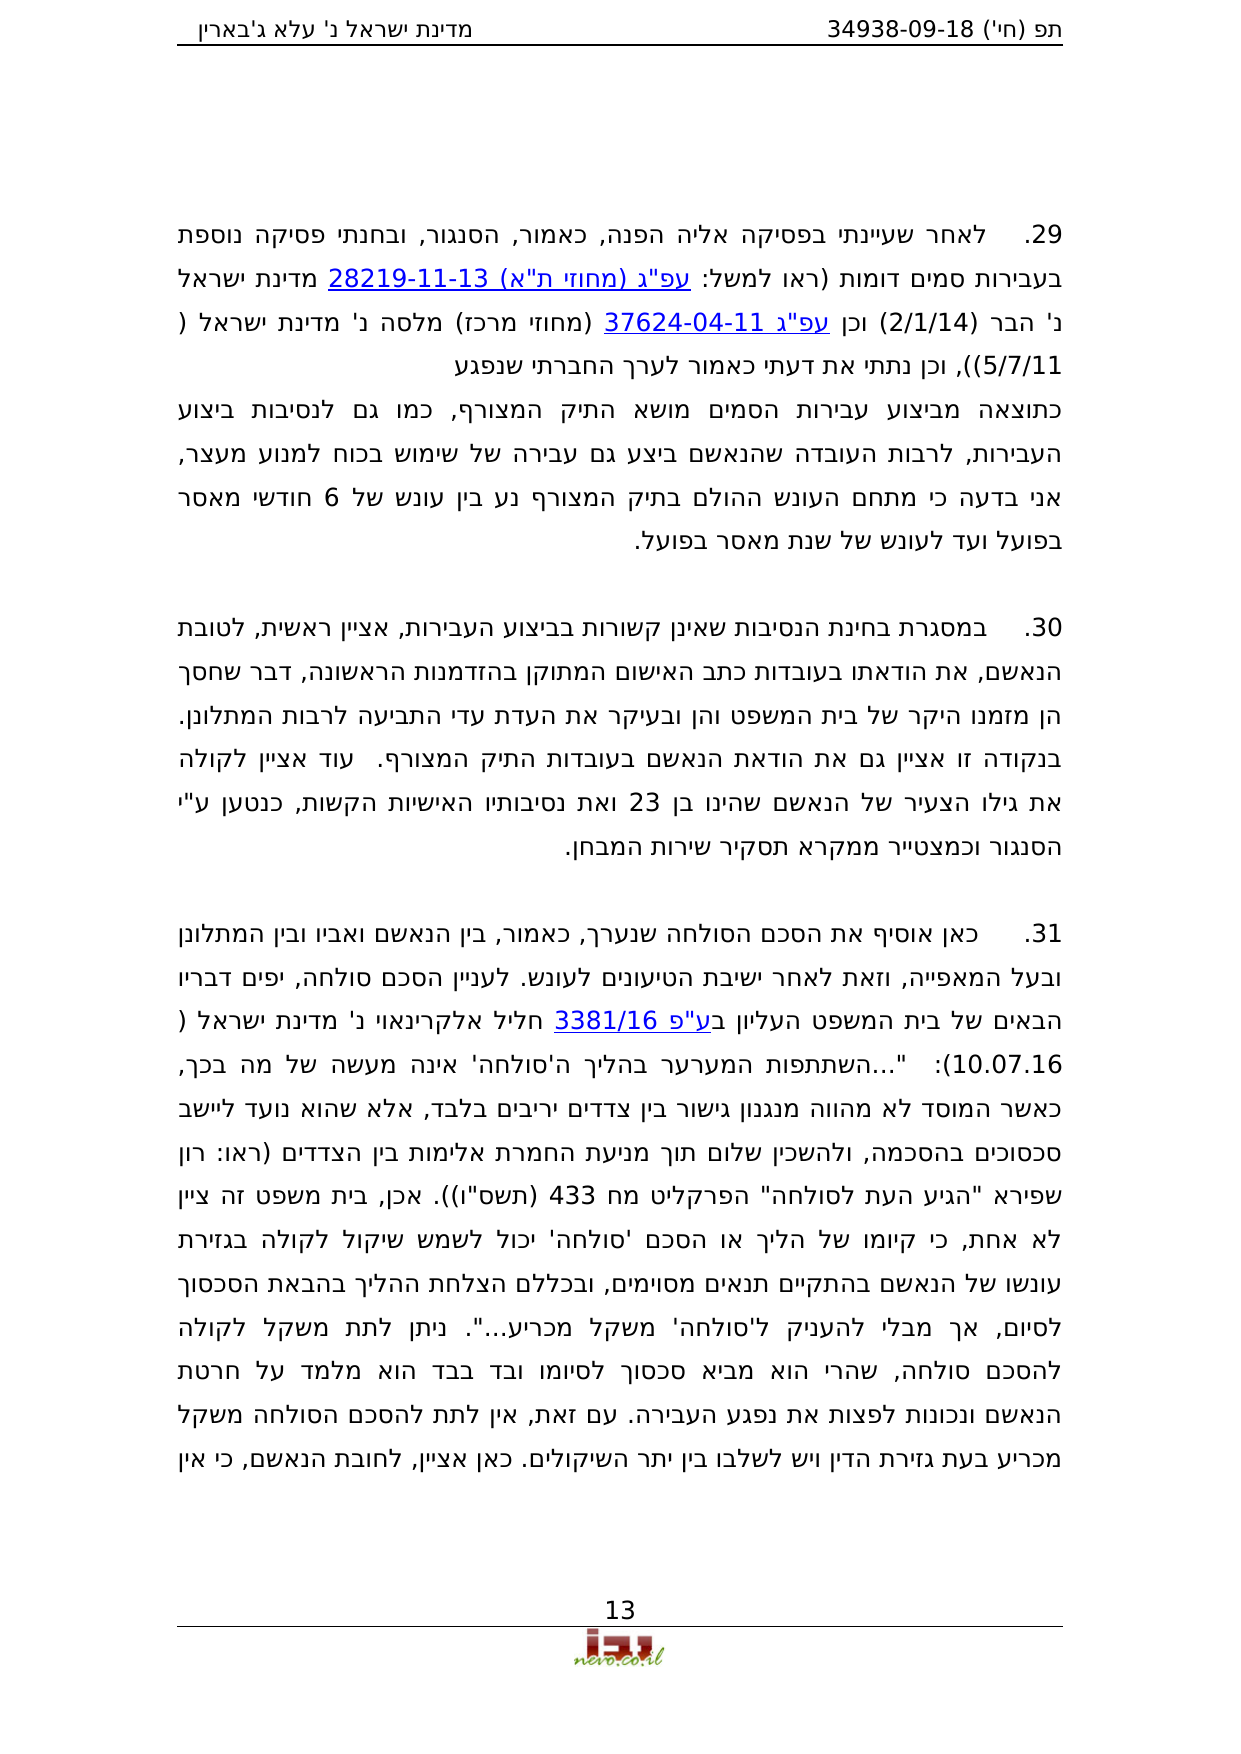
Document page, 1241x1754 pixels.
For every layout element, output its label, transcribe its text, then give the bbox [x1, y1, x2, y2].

picture [574, 1628, 666, 1667]
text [177, 919, 1063, 1473]
text 29. לאחר שעיינתי בפסיקה אליה הפנה, כאמור, הסנגור, ובחנתי פסיקה נוספת בעבירות סמים דומות (ראו למשל: עפ"ג (מחוזי ת"א) 28219-11-13 מדינת ישראל נ' הבר (2/1/14) וכן עפ"ג 37624-04-11 (מחוזי מרכז) מלסה נ' מדינת ישראל (5/7/11)), וכן נתתי את דעתי כאמור לערך החברתי שנפגע [177, 220, 1063, 381]
text 30. במסגרת בחינת הנסיבות שאינן קשורות בביצוע העבירות, אציין ראשית, לטובת הנאשם, את הודאתו בעובדות כתב האישום המתוקן בהזדמנות הראשונה, דבר שחסך הן מזמנו היקר של בית המשפט והן ובעיקר את העדת עדי התביעה לרבות המתלונן. בנקודה זו אציין גם את הודאת הנאשם בעובדות התיק המצורף. עוד אציין לקולה את גילו הצעיר של הנאשם שהינו בן 23 ואת נסיבותיו האישיות הקשות, כנטען ע"י הסנגור וכמצטייר ממקרא תסקיר שירות המבחן. [177, 613, 1063, 861]
text כתוצאה מביצוע עבירות הסמים מושא התיק המצורף, כמו גם לנסיבות ביצוע העבירות, לרבות העובדה שהנאשם ביצע גם עבירה של שימוש בכוח למנוע מעצר, אני בדעה כי מתחם העונש ההולם בתיק המצורף נע בין עונש של 6 חודשי מאסר בפועל ועד לעונש של שנת מאסר בפועל. [177, 395, 1063, 556]
